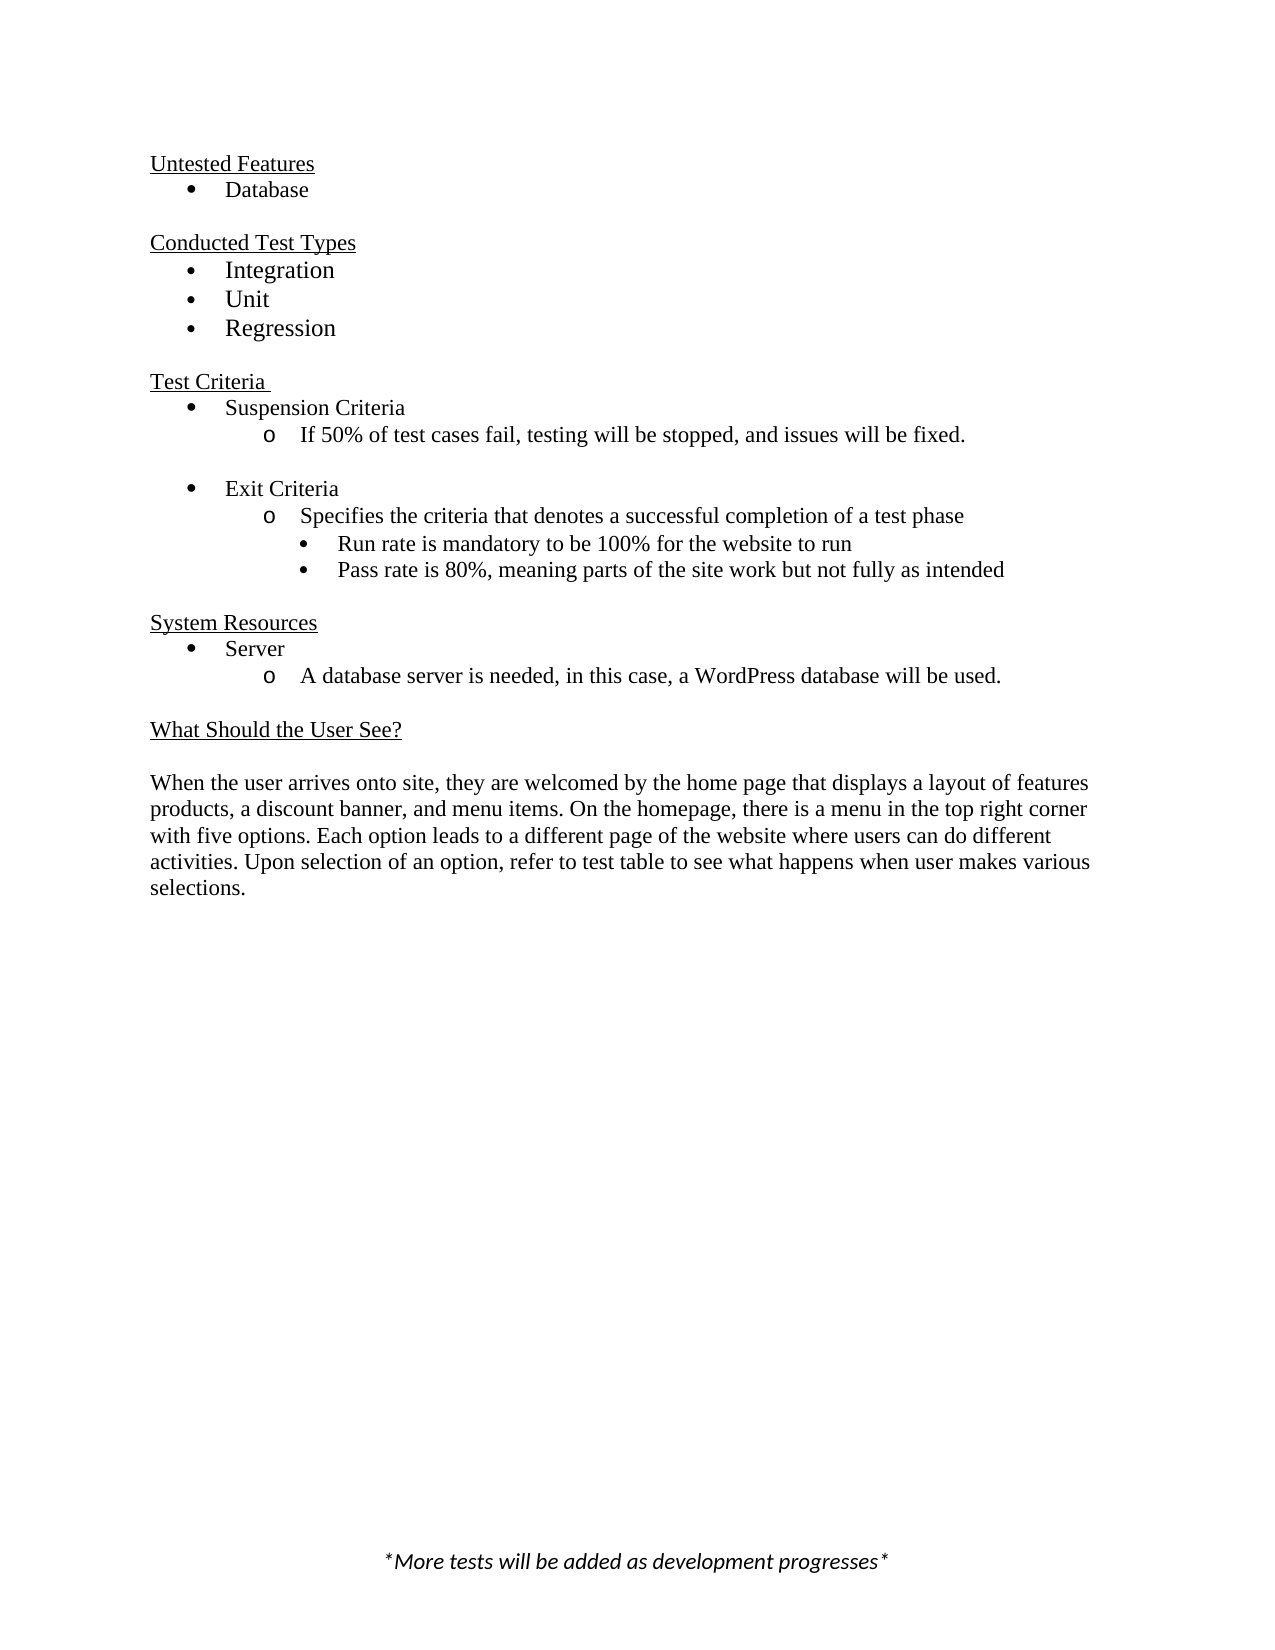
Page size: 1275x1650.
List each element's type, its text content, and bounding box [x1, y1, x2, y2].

list Server [187, 635, 1125, 662]
list Database [187, 176, 1125, 203]
text When the user arrives onto site, they are welcomed by the home page that displays a layout of features products, a discount banner, and menu items. On the homepage, there is a menu in the top right corner with five options. Each option leads to a different page of the website where users can do different activities. Upon selection of an option, refer to test table to see what happens when user makes various selections. [150, 769, 1125, 901]
list Regression [187, 313, 1125, 342]
list Run rate is mandatory to be 100% for the website to run [300, 530, 1125, 556]
list Unit [187, 284, 1125, 313]
list Pass rate is 80%, meaning parts of the site work but not fully as intended [300, 556, 1125, 583]
text Test Criteria [150, 368, 1125, 394]
list If 50% of test cases fail, testing will be stopped, and issues will be fixed. [262, 421, 1125, 449]
list Exit Criteria [187, 475, 1125, 502]
list Suspension Criteria [187, 394, 1125, 421]
text Untested Features [150, 150, 1125, 176]
text Conducted Test Types [150, 229, 1125, 255]
list Integration [187, 255, 1125, 284]
list A database server is needed, in this case, a WordPress database will be used. [262, 662, 1125, 690]
text System Resources [150, 609, 1125, 635]
text What Should the User See? [150, 716, 1125, 743]
list Specifies the criteria that denotes a successful completion of a test phase [262, 502, 1125, 530]
